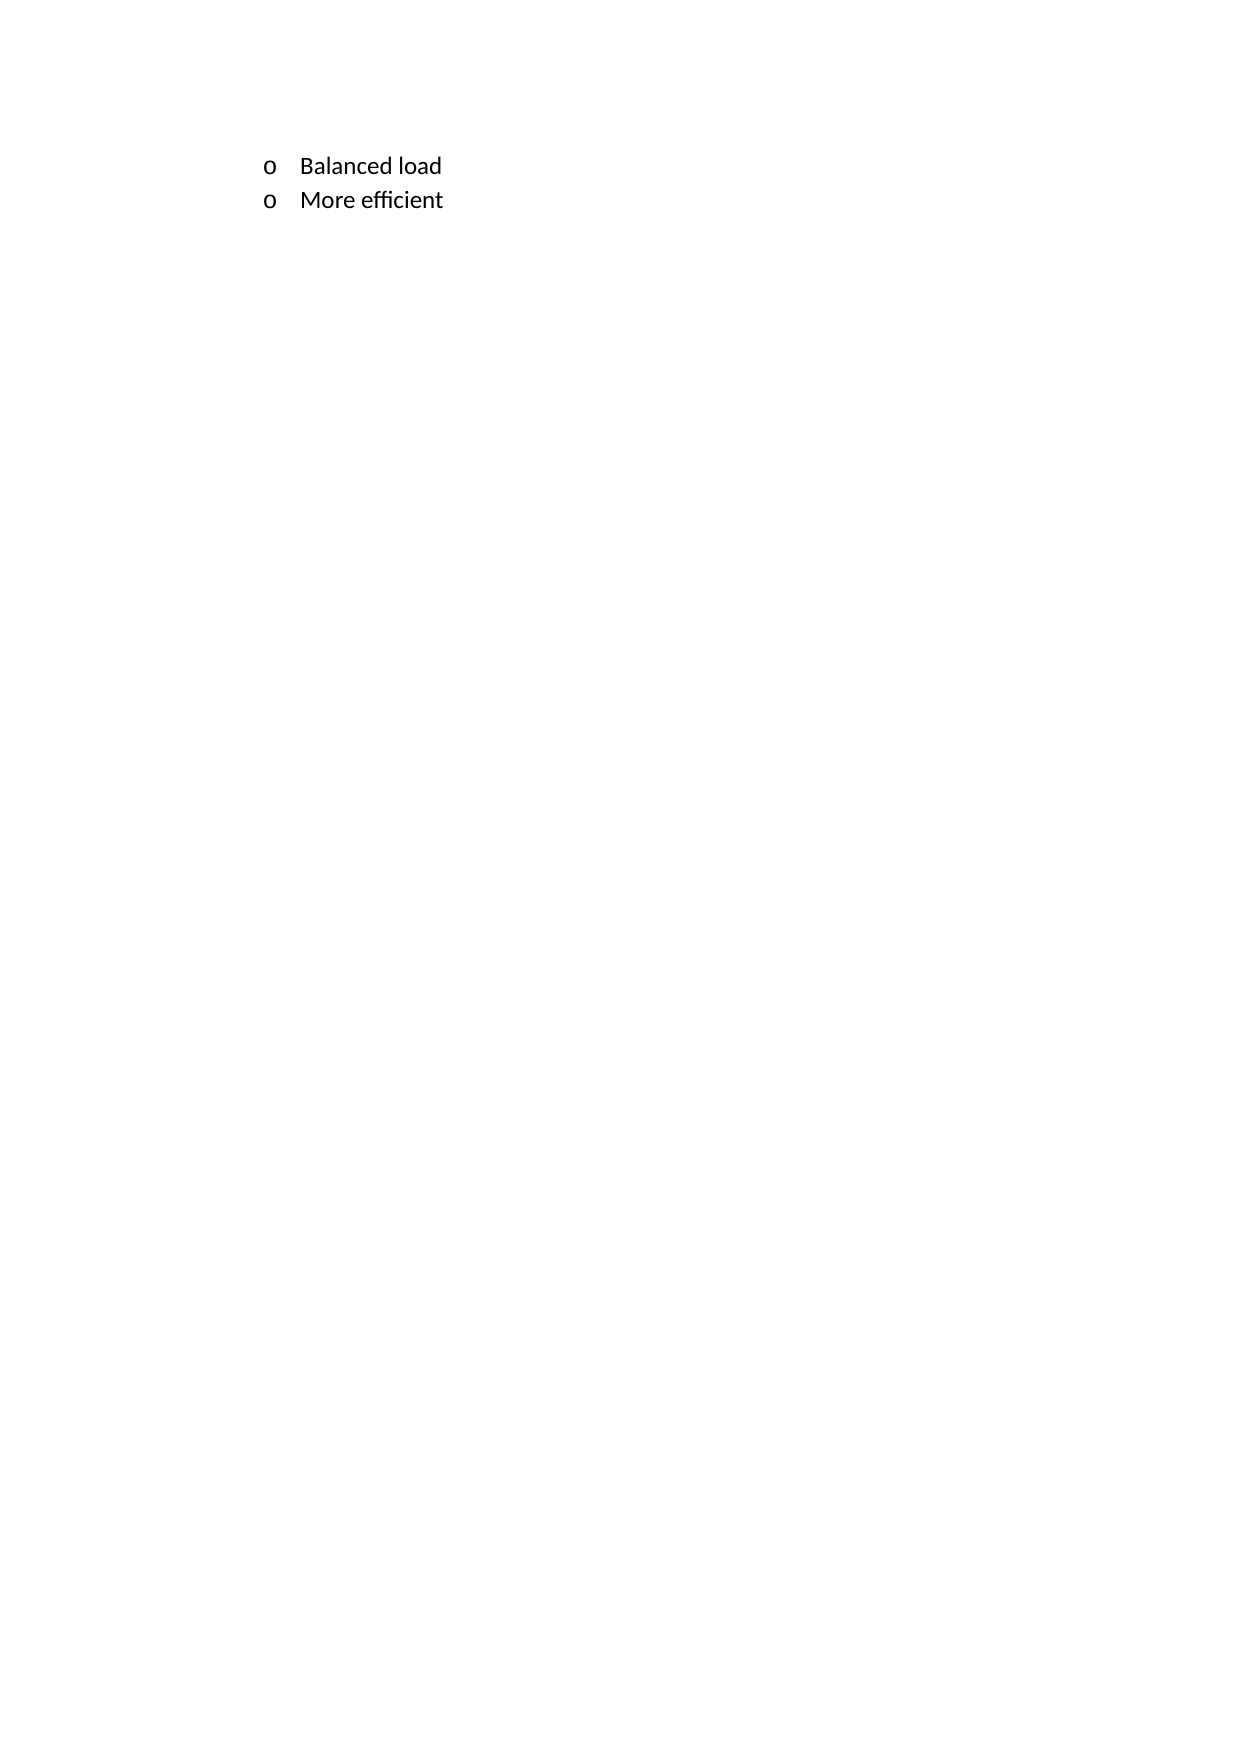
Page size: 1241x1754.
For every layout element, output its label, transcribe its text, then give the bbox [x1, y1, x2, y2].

list More efficient [262, 184, 1090, 216]
list Balanced load [262, 150, 1090, 182]
